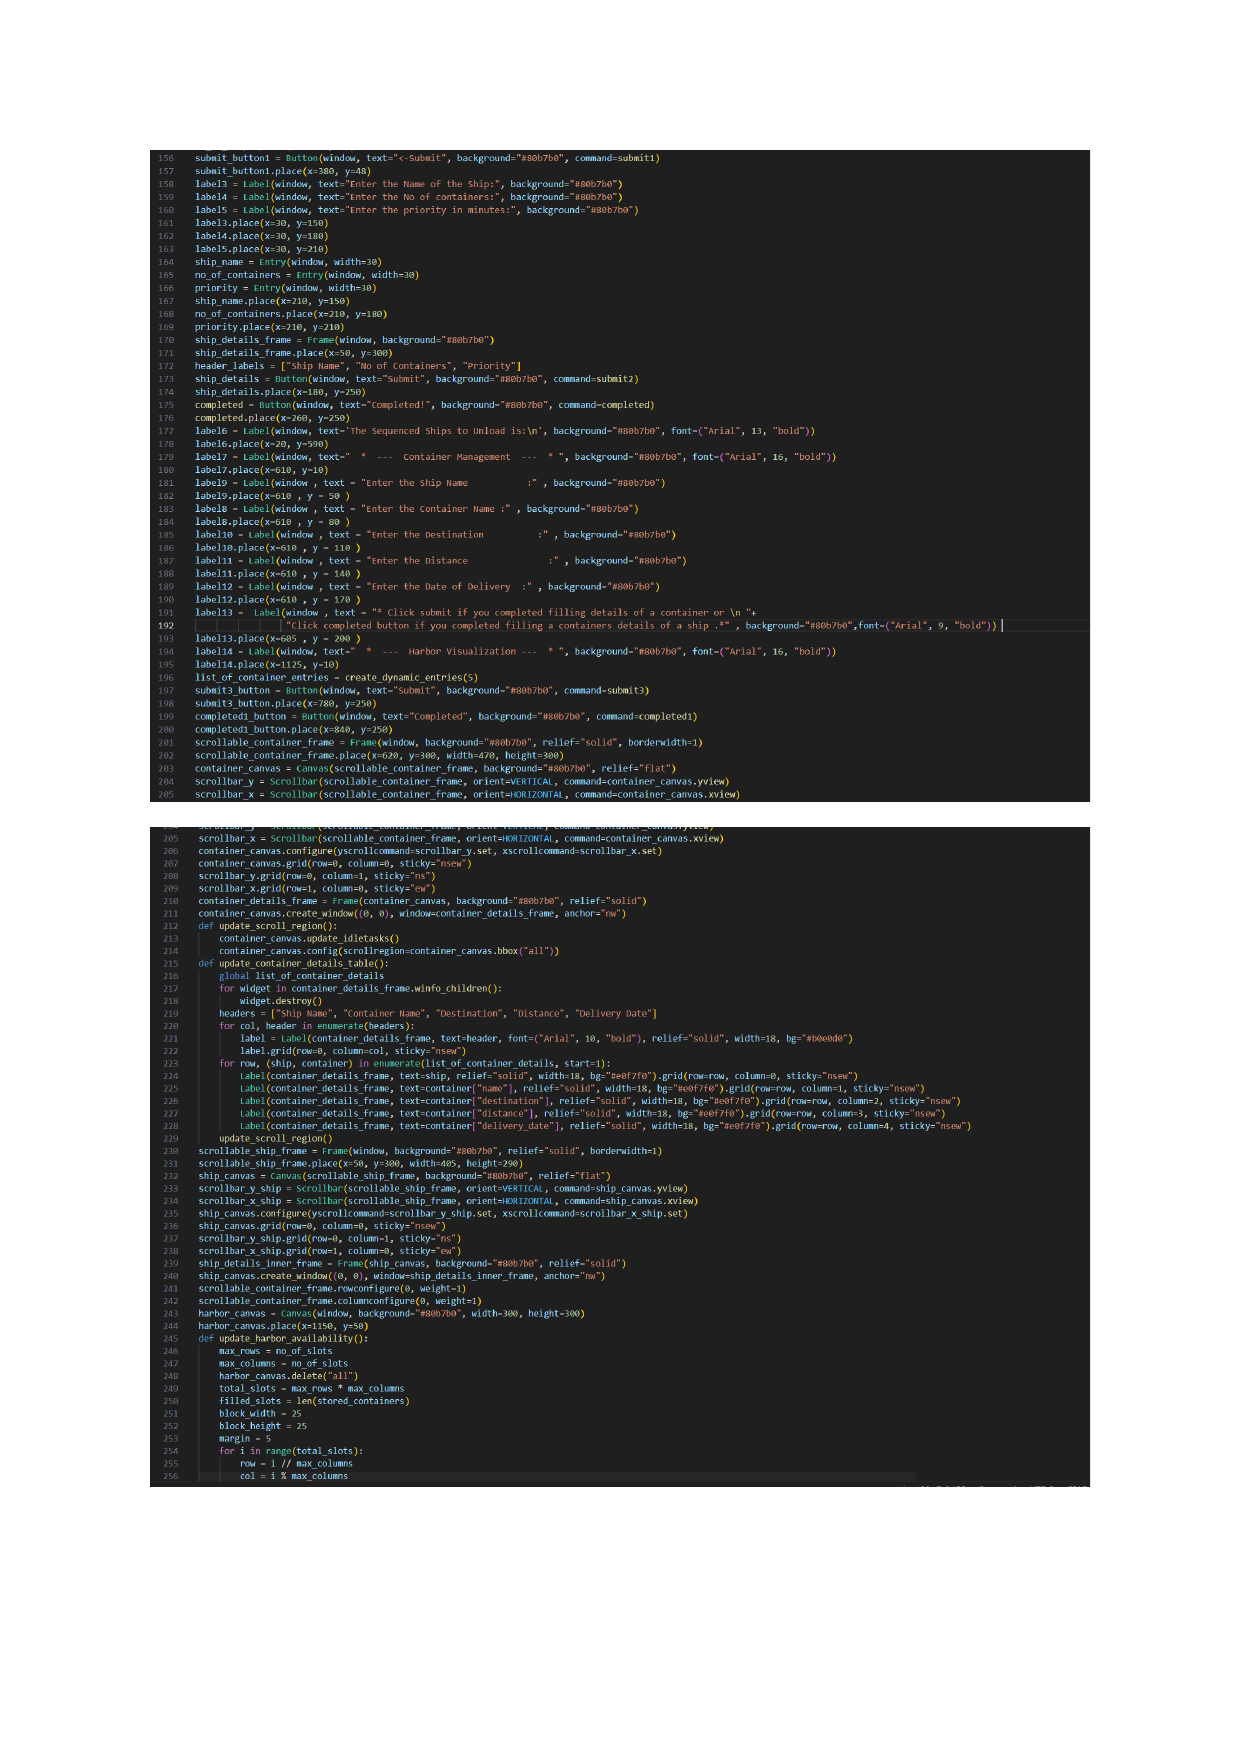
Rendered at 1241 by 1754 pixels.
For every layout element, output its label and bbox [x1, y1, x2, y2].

picture [150, 827, 1091, 1487]
picture [150, 150, 1091, 802]
